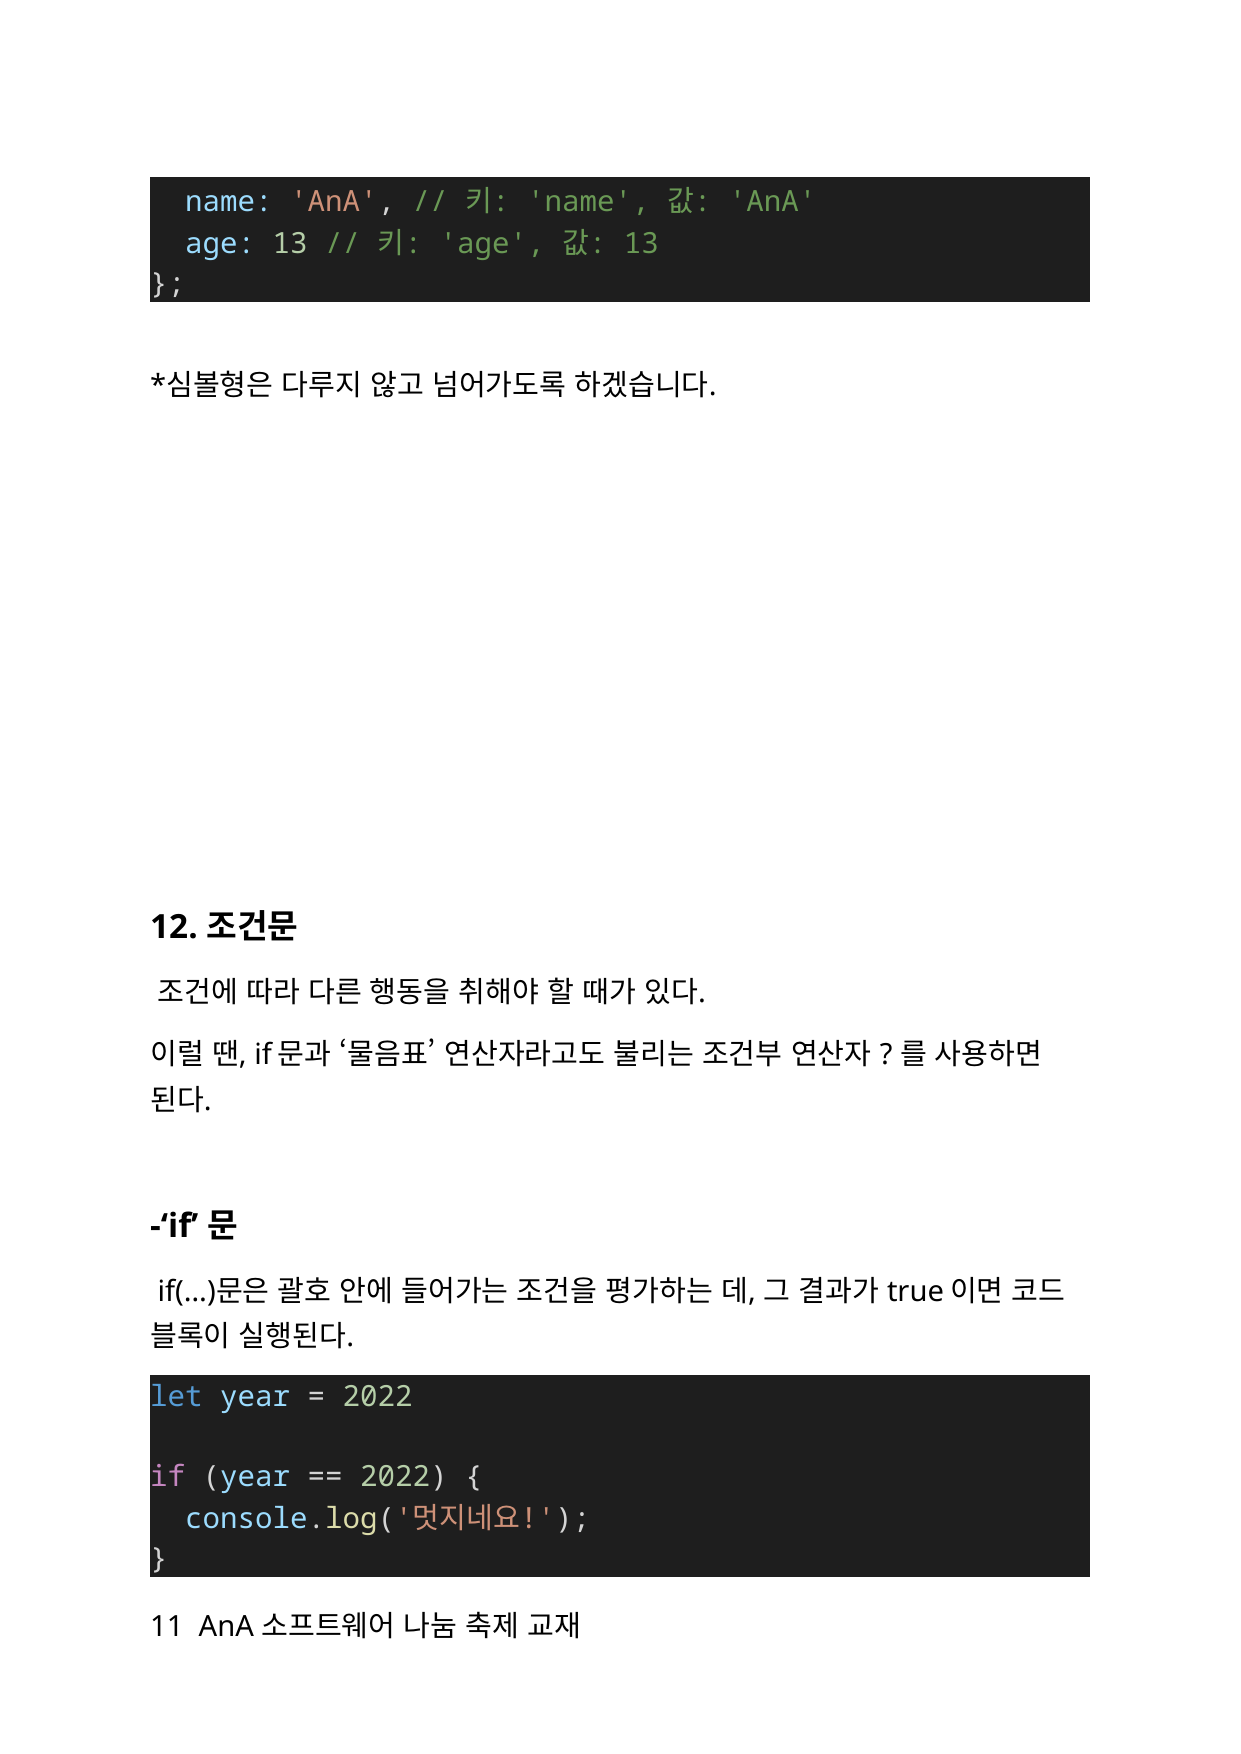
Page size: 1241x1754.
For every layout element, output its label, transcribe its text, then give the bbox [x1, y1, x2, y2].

text let year = 2022 [150, 1375, 1090, 1415]
text if (year == 2022) { [150, 1455, 1090, 1494]
text 조건에 따라 다른 행동을 취해야 할 때가 있다. [150, 968, 1090, 1011]
text }; [150, 262, 1090, 302]
text if(…)문은 괄호 안에 들어가는 조건을 평가하는 데, 그 결과가 true이면 코드 블록이 실행된다. [150, 1267, 1090, 1355]
text *심볼형은 다루지 않고 넘어가도록 하겠습니다. [150, 361, 1090, 403]
text console.log('멋지네요!'); [150, 1494, 1090, 1537]
text } [150, 1537, 1090, 1577]
text -‘if’ 문 [150, 1198, 1090, 1247]
text name: 'AnA', // 키: 'name', 값: 'AnA' [150, 177, 1090, 219]
text 12. 조건문 [150, 899, 1090, 948]
text age: 13 // 키: 'age', 값: 13 [150, 219, 1090, 262]
text 이럴 땐, if문과 ‘물음표’ 연산자라고도 불리는 조건부 연산자 ? 를 사용하면 된다. [150, 1031, 1090, 1119]
